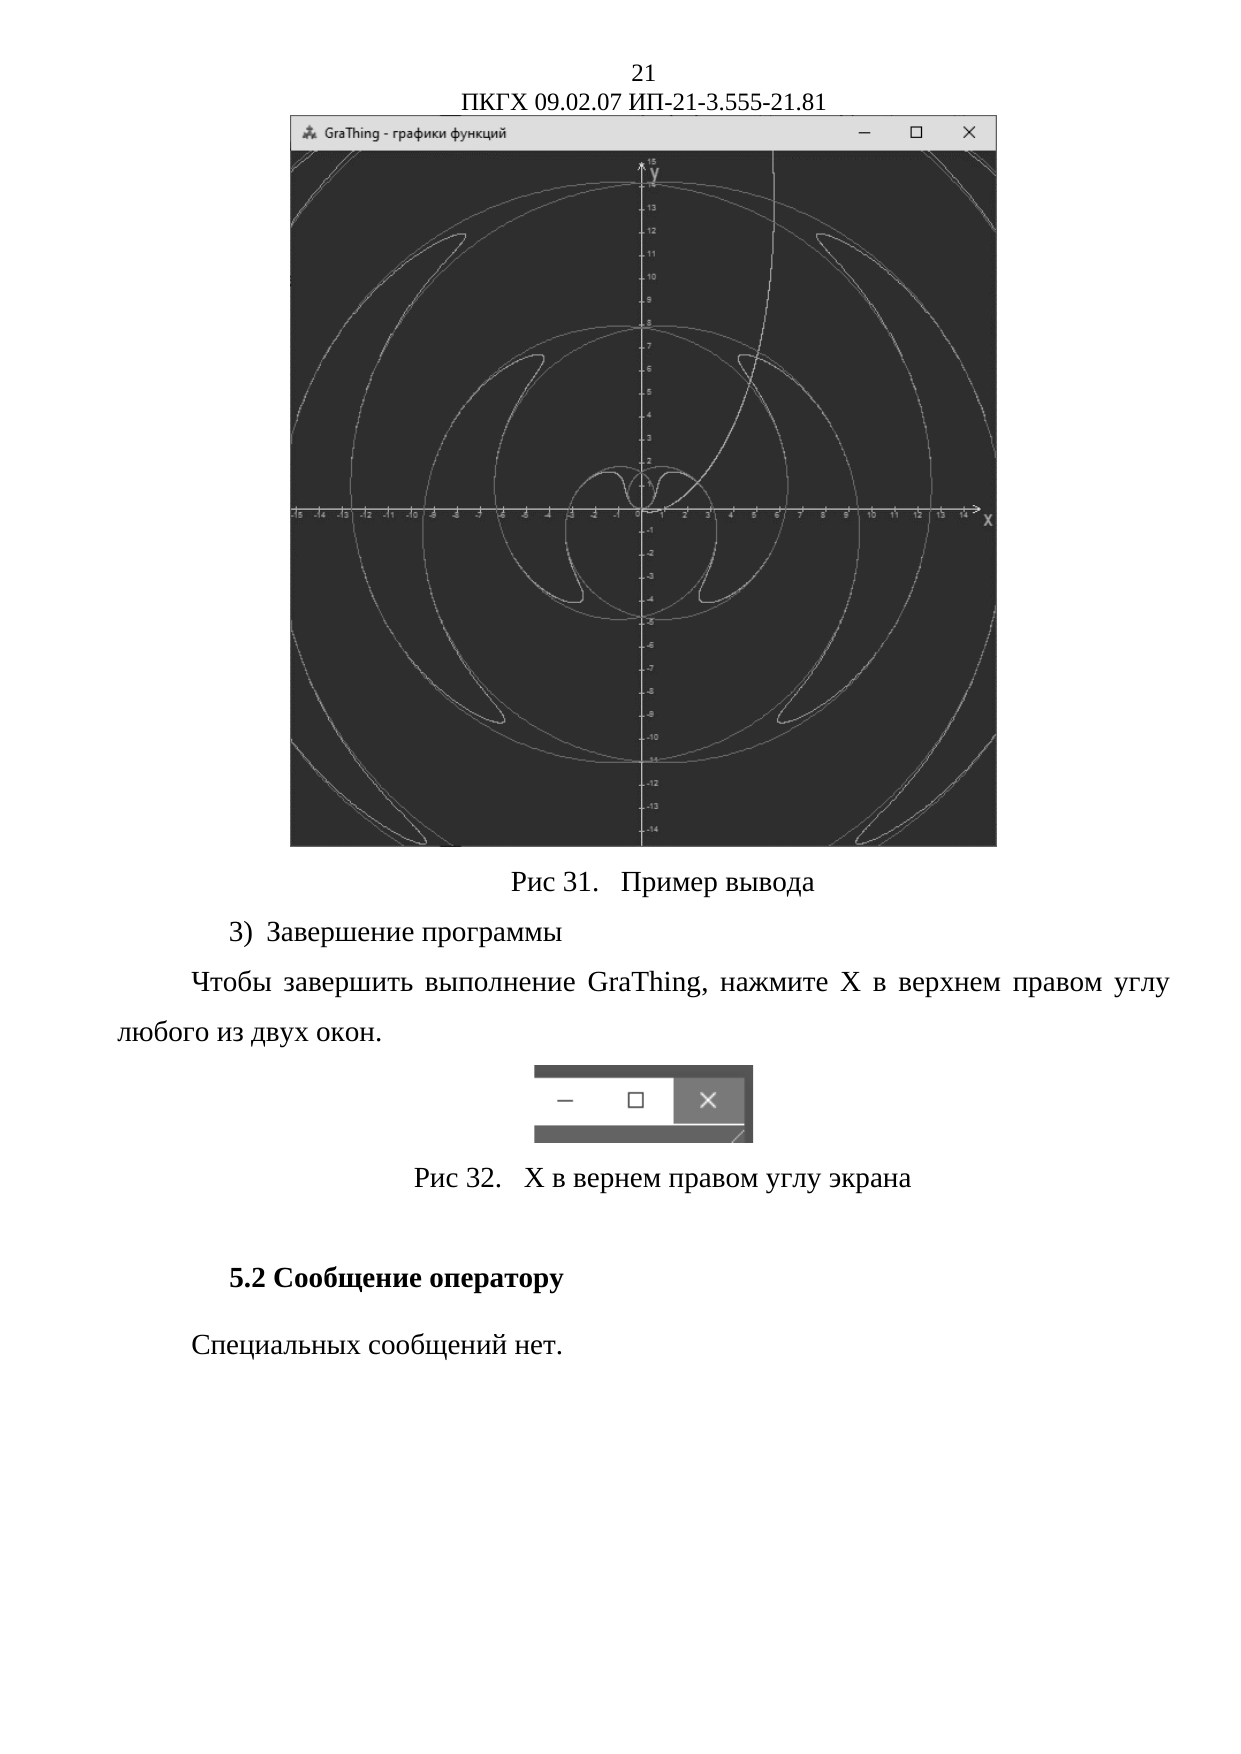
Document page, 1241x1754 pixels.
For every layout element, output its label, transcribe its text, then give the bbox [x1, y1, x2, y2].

text Х в вернем правом углу экрана [154, 1160, 1170, 1193]
text Пример вывода [154, 864, 1170, 897]
text Чтобы завершить выполнение GraThing, нажмите Х в верхнем правом углу любого из двух окон. [117, 964, 1170, 1048]
text Завершение программы [228, 914, 1170, 947]
text 5.2 Сообщение оператору [154, 1260, 1141, 1294]
text Специальных сообщений нет. [117, 1327, 1170, 1361]
